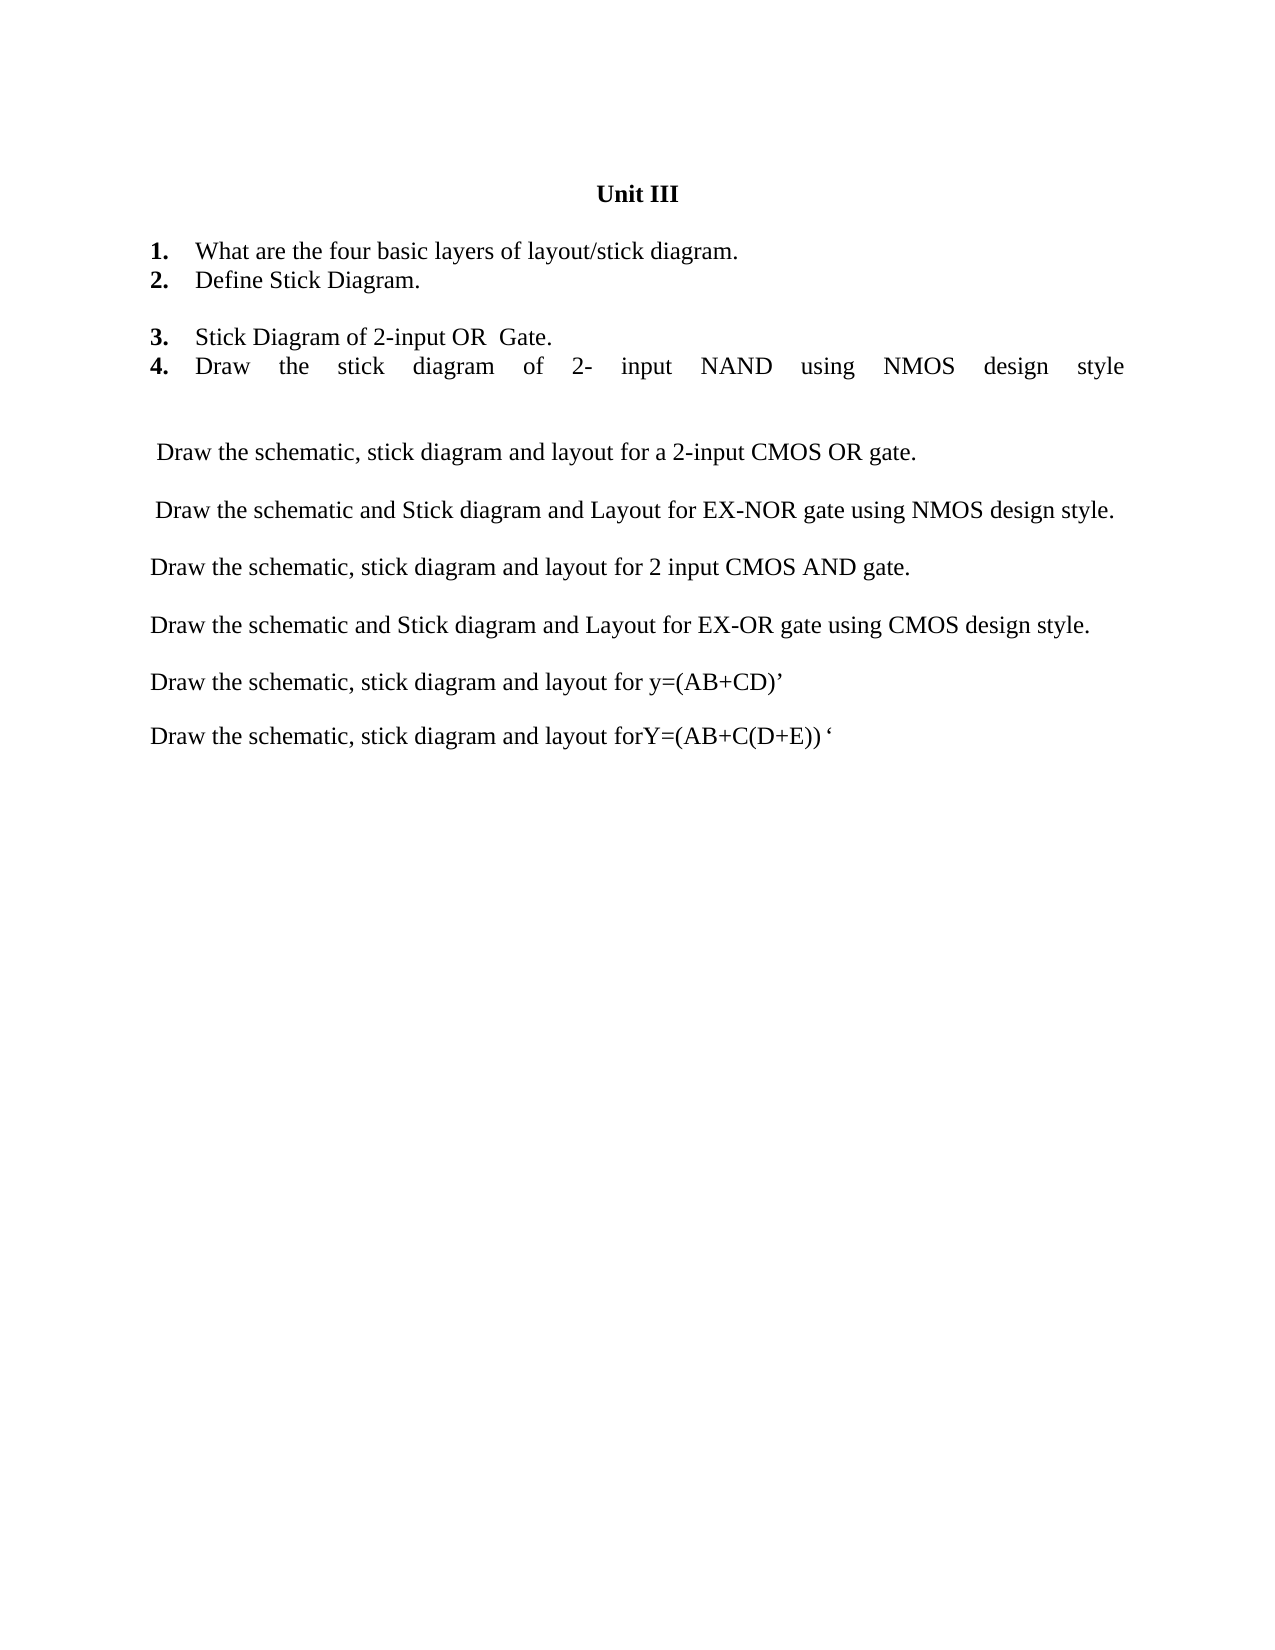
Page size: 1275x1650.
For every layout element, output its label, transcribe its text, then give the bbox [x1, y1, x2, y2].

text Unit III [150, 179, 1125, 207]
list Stick Diagram of 2-input OR Gate. [150, 322, 1125, 351]
list What are the four basic layers of layout/stick diagram. [150, 236, 1125, 265]
text Draw the schematic, stick diagram and layout forY=(AB+C(D+E)) ‘ [150, 721, 1125, 750]
list Define Stick Diagram. [150, 265, 1125, 294]
list Draw the schematic and Stick diagram and Layout for EX-OR gate using CMOS design style. [150, 610, 1125, 639]
list Draw the schematic and Stick diagram and Layout for EX-NOR gate using NMOS design style. Draw the schematic, stick diagram and layout for 2 input CMOS AND gate. [105, 495, 1125, 581]
list Draw the stick diagram of 2- input NAND using NMOS design style [150, 351, 1125, 409]
list Draw the schematic, stick diagram and layout for a 2-input CMOS OR gate. [150, 437, 1125, 466]
text Draw the schematic, stick diagram and layout for y=(AB+CD)’ [150, 667, 1125, 696]
